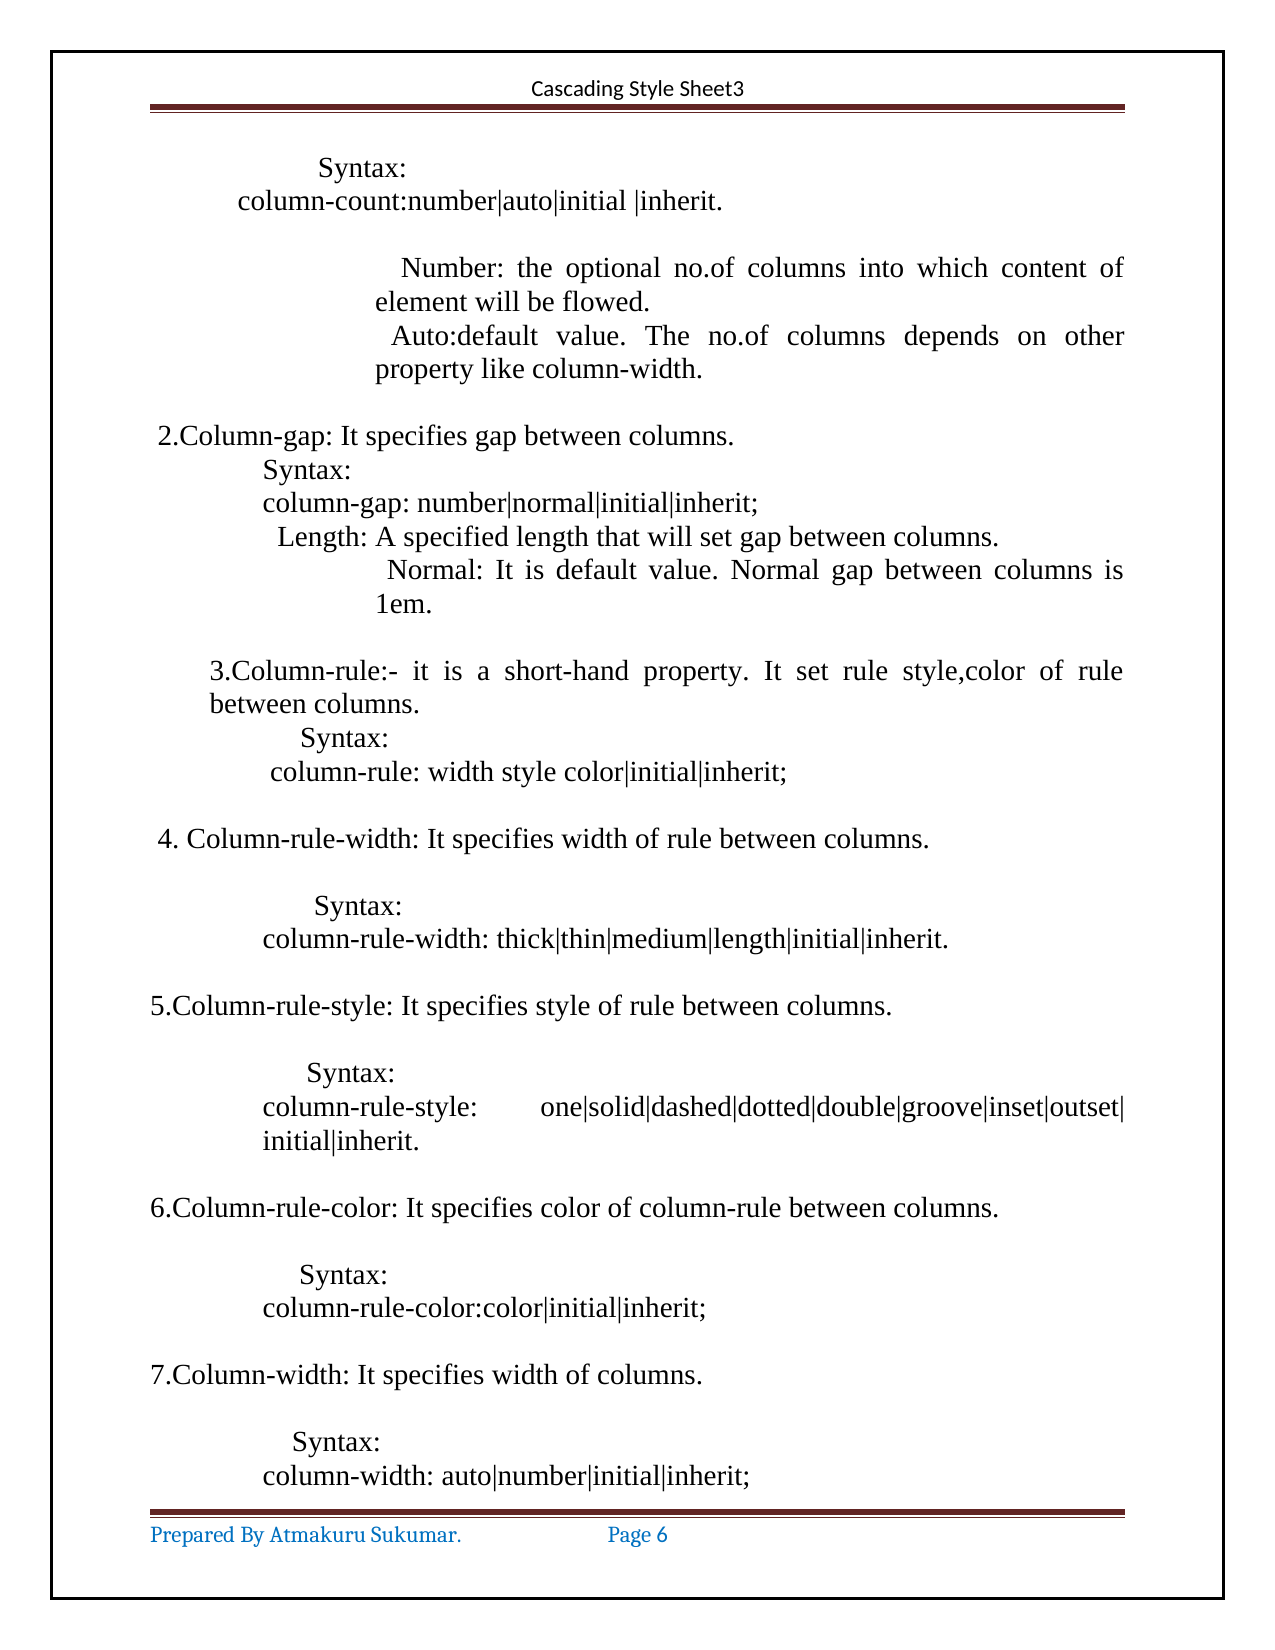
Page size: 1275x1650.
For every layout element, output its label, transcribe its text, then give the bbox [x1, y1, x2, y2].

list Syntax: [262, 1424, 1125, 1458]
list column-rule-color:color|initial|inherit; [262, 1290, 1125, 1324]
list column-width: auto|number|initial|inherit; [262, 1458, 1125, 1492]
list Length: A specified length that will set gap between columns. [262, 519, 1125, 552]
text 6.Column-rule-color: It specifies color of column-rule between columns. [150, 1190, 1125, 1223]
list column-rule: width style color|initial|inherit; [262, 754, 1125, 787]
text 3.Column-rule:- it is a short-hand property. It set rule style,color of rule between columns. [209, 653, 1125, 720]
list Syntax: [262, 1257, 1125, 1290]
list Syntax: [262, 888, 1125, 921]
list Normal: It is default value. Normal gap between columns is 1em. [375, 552, 1125, 619]
list column-rule-style: one|solid|dashed|dotted|double|groove|inset|outset|initial|inherit. [262, 1089, 1125, 1156]
list Syntax: [262, 1056, 1125, 1089]
text 2.Column-gap: It specifies gap between columns. [150, 418, 1125, 452]
text 4. Column-rule-width: It specifies width of rule between columns. [150, 821, 1125, 854]
text 5.Column-rule-style: It specifies style of rule between columns. [150, 988, 1125, 1022]
list column-count:number|auto|initial |inherit. [237, 183, 1125, 217]
list Syntax: [262, 720, 1125, 754]
list Number: the optional no.of columns into which content of element will be flowed. [375, 251, 1125, 318]
list column-rule-width: thick|thin|medium|length|initial|inherit. [262, 921, 1125, 955]
text 7.Column-width: It specifies width of columns. [150, 1357, 1125, 1391]
list Syntax: [262, 452, 1125, 485]
list Auto:default value. The no.of columns depends on other property like column-width. [375, 318, 1125, 385]
list column-gap: number|normal|initial|inherit; [262, 485, 1125, 519]
list Syntax: [237, 150, 1125, 183]
